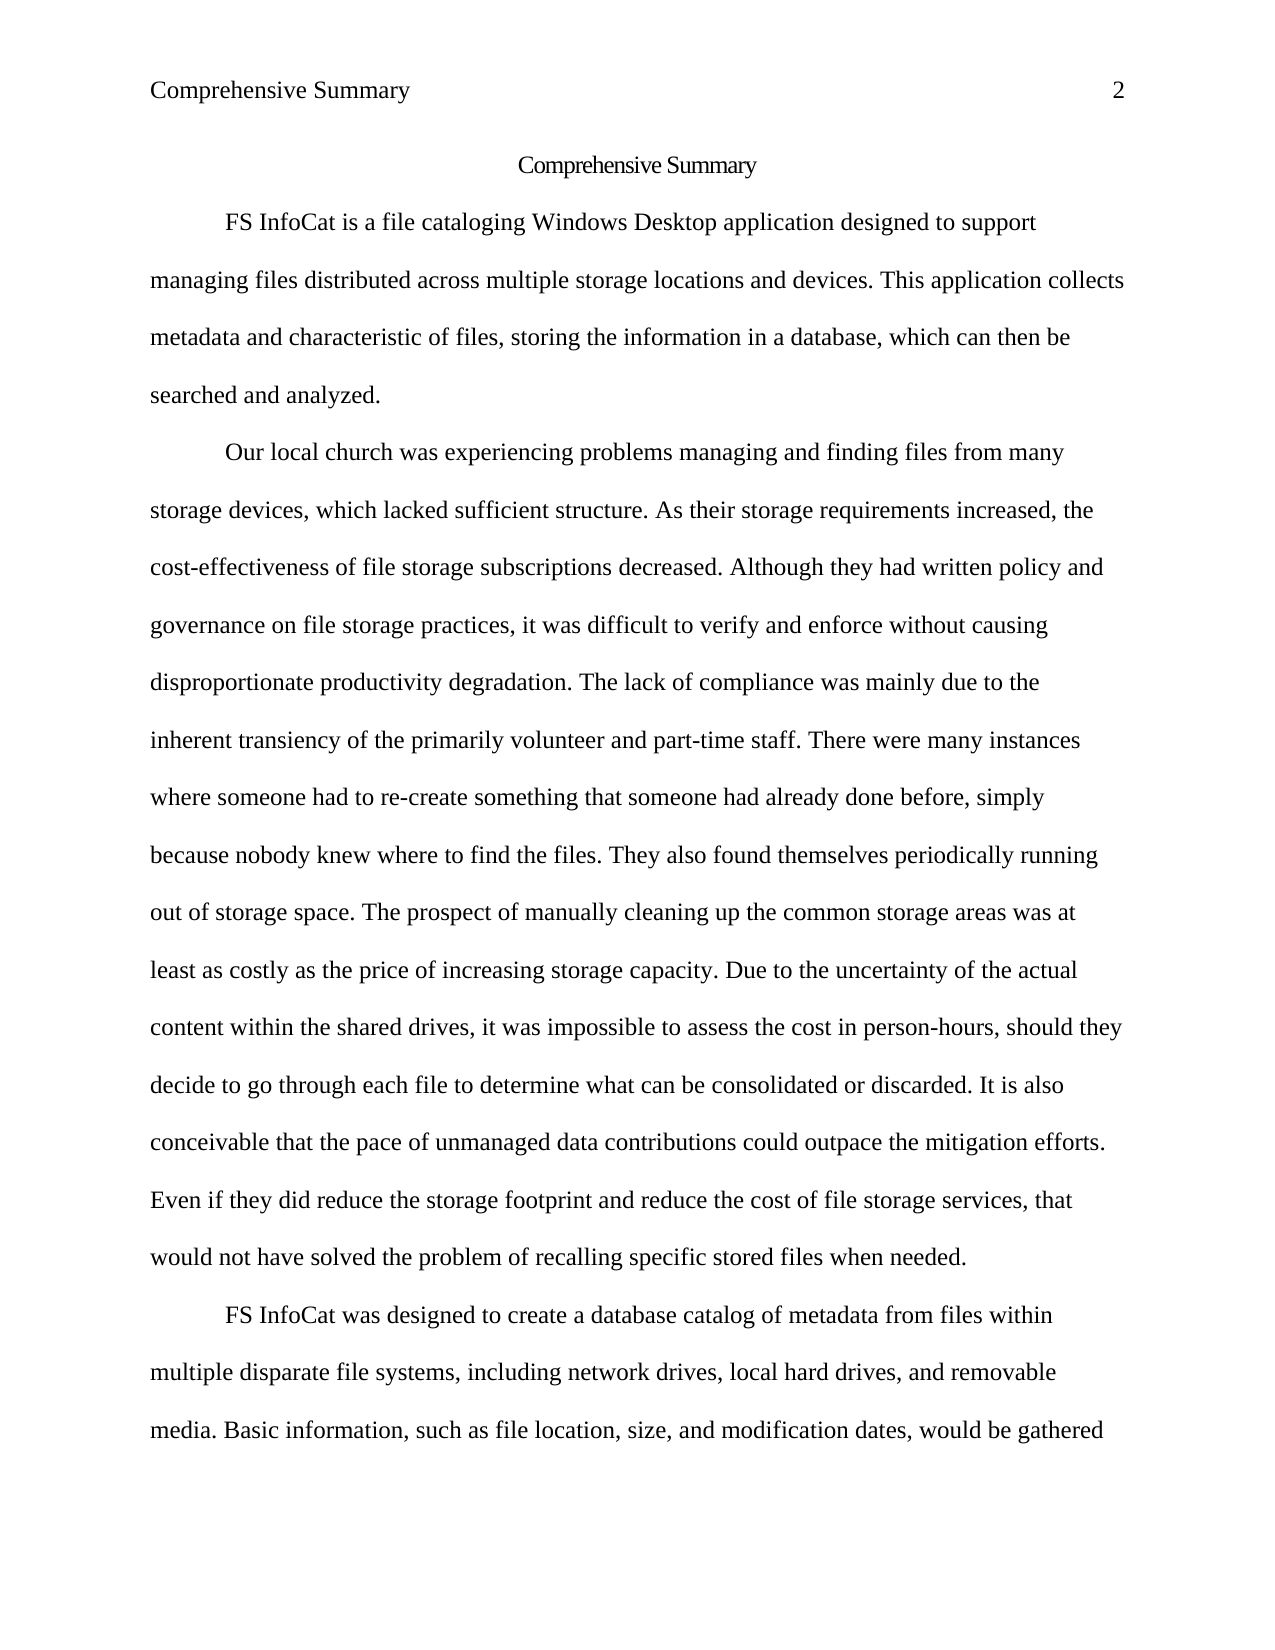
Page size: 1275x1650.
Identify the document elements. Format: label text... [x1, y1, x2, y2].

text FS InfoCat is a file cataloging Windows Desktop application designed to support managing files distributed across multiple storage locations and devices. This application collects metadata and characteristic of files, storing the information in a database, which can then be searched and analyzed. [150, 207, 1125, 409]
text Our local church was experiencing problems managing and finding files from many storage devices, which lacked sufficient structure. As their storage requirements increased, the cost-effectiveness of file storage subscriptions decreased. Although they had written policy and governance on file storage practices, it was difficult to verify and enforce without causing disproportionate productivity degradation. The lack of compliance was mainly due to the inherent transiency of the primarily volunteer and part-time staff. There were many instances where someone had to re-create something that someone had already done before, simply because nobody knew where to find the files. They also found themselves periodically running out of storage space. The prospect of manually cleaning up the common storage areas was at least as costly as the price of increasing storage capacity. Due to the uncertainty of the actual content within the shared drives, it was impossible to assess the cost in person-hours, should they decide to go through each file to determine what can be consolidated or discarded. It is also conceivable that the pace of unmanaged data contributions could outpace the mitigation efforts. Even if they did reduce the storage footprint and reduce the cost of file storage services, that would not have solved the problem of recalling specific stored files when needed. [150, 437, 1125, 1271]
